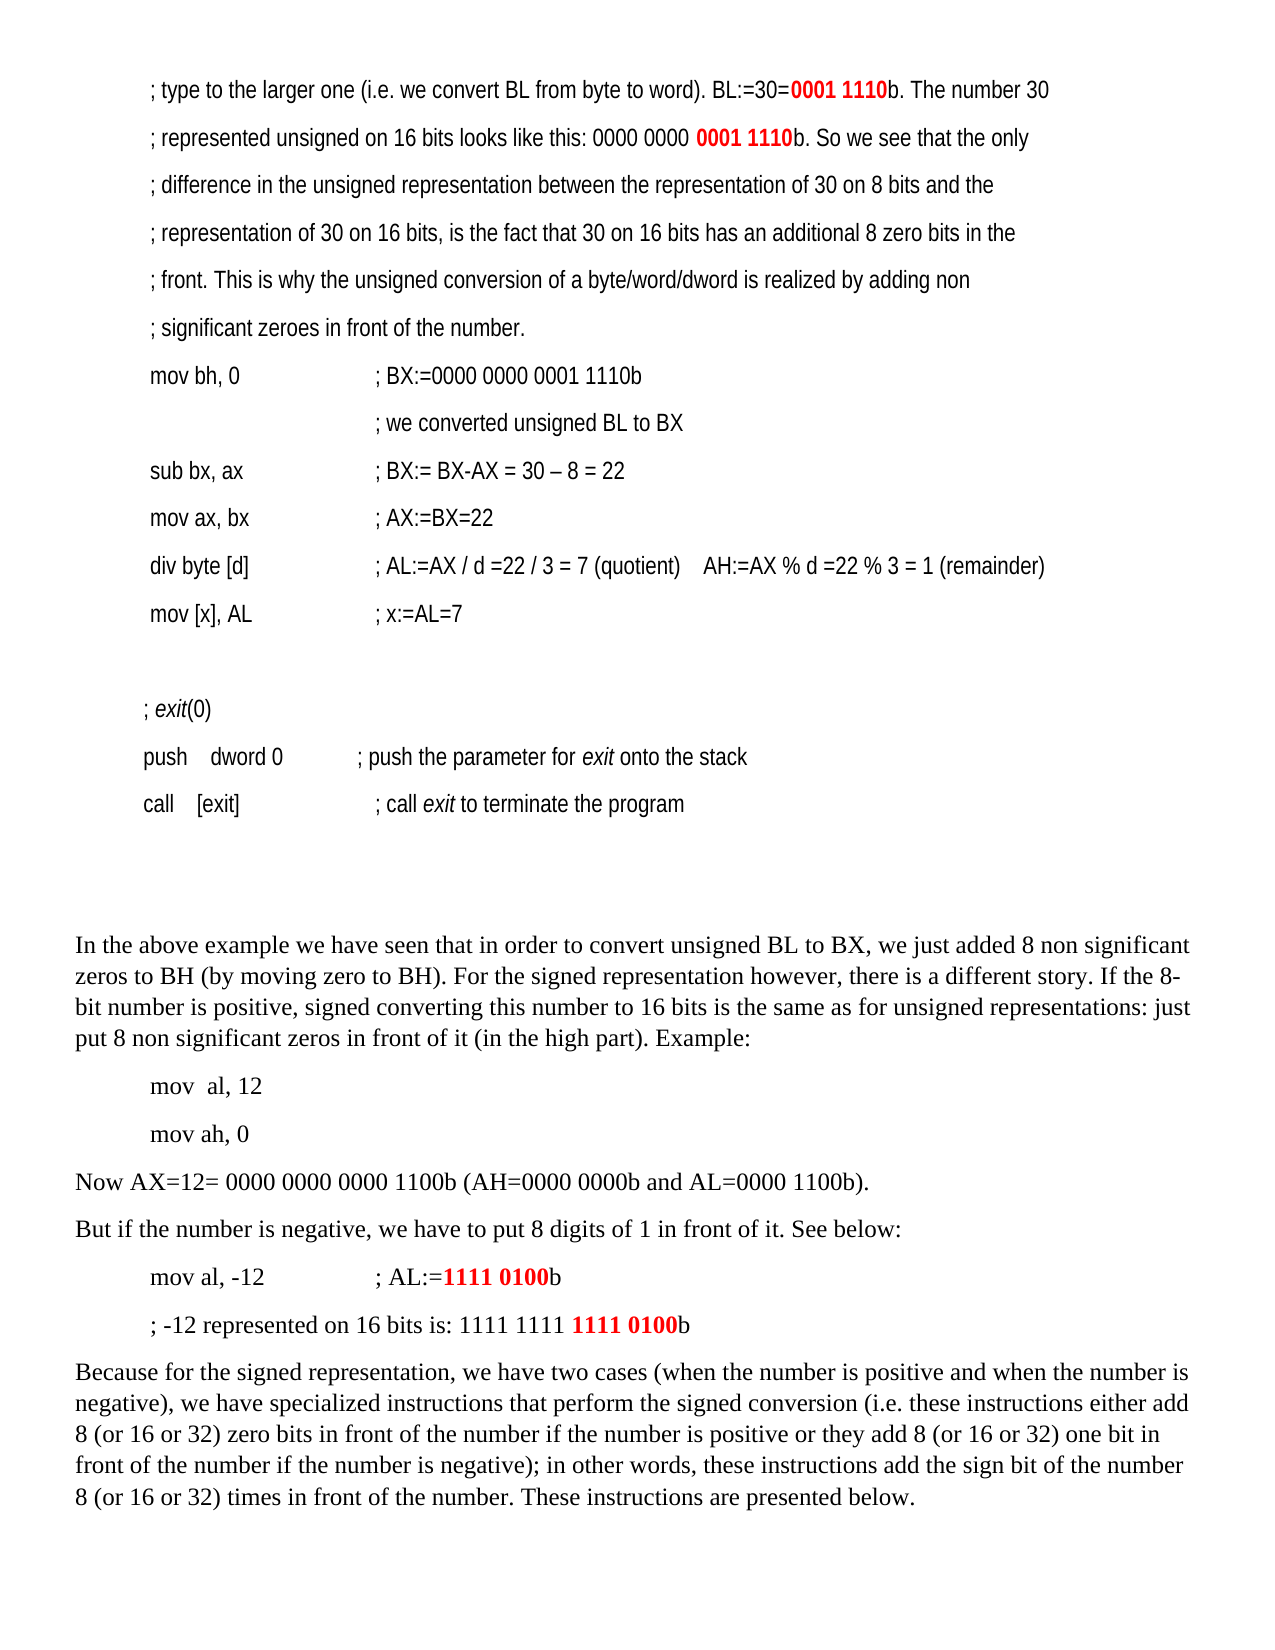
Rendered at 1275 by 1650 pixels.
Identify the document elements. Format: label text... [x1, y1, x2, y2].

text Now AX=12= 0000 0000 0000 1100b (AH=0000 0000b and AL=0000 1100b). [75, 1167, 1200, 1195]
text mov al, -12 ; AL:=1111 0100b [75, 1262, 1200, 1291]
text ; exit(0) [75, 694, 1200, 722]
text sub bx, ax ; BX:= BX-AX = 30 – 8 = 22 [75, 456, 1200, 484]
text ; -12 represented on 16 bits is: 1111 1111 1111 0100b [75, 1310, 1200, 1338]
text ; we converted unsigned BL to BX [75, 408, 1200, 437]
text ; front. This is why the unsigned conversion of a byte/word/dword is realized by adding non [75, 265, 1200, 294]
text mov ax, bx ; AX:=BX=22 [75, 503, 1200, 532]
text mov [x], AL ; x:=AL=7 [75, 599, 1200, 627]
text In the above example we have seen that in order to convert unsigned BL to BX, we just added 8 non significant zeros to BH (by moving zero to BH). For the signed representation however, there is a different story. If the 8-bit number is positive, signed converting this number to 16 bits is the same as for unsigned representations: just put 8 non significant zeros in front of it (in the high part). Example: [75, 930, 1200, 1052]
text ; representation of 30 on 16 bits, is the fact that 30 on 16 bits has an additional 8 zero bits in the [75, 218, 1200, 246]
text mov bh, 0 ; BX:=0000 0000 0001 1110b [75, 361, 1200, 389]
text push dword 0 ; push the parameter for exit onto the stack [75, 741, 1200, 770]
text call [exit] ; call exit to terminate the program [75, 789, 1200, 818]
text ; represented unsigned on 16 bits looks like this: 0000 0000 0001 1110b. So we see that the only [75, 123, 1200, 151]
text But if the number is negative, we have to put 8 digits of 1 in front of it. See below: [75, 1214, 1200, 1243]
text mov ah, 0 [75, 1119, 1200, 1148]
text div byte [d] ; AL:=AX / d =22 / 3 = 7 (quotient) AH:=AX % d =22 % 3 = 1 (remainder) [75, 551, 1200, 580]
text Because for the signed representation, we have two cases (when the number is positive and when the number is negative), we have specialized instructions that perform the signed conversion (i.e. these instructions either add 8 (or 16 or 32) zero bits in front of the number if the number is positive or they add 8 (or 16 or 32) one bit in front of the number if the number is negative); in other words, these instructions add the sign bit of the number 8 (or 16 or 32) times in front of the number. These instructions are presented below. [75, 1357, 1200, 1510]
text ; difference in the unsigned representation between the representation of 30 on 8 bits and the [75, 170, 1200, 199]
text ; type to the larger one (i.e. we convert BL from byte to word). BL:=30=0001 1110b. The number 30 [75, 75, 1200, 104]
text mov al, 12 [75, 1071, 1200, 1100]
text ; significant zeroes in front of the number. [75, 313, 1200, 342]
